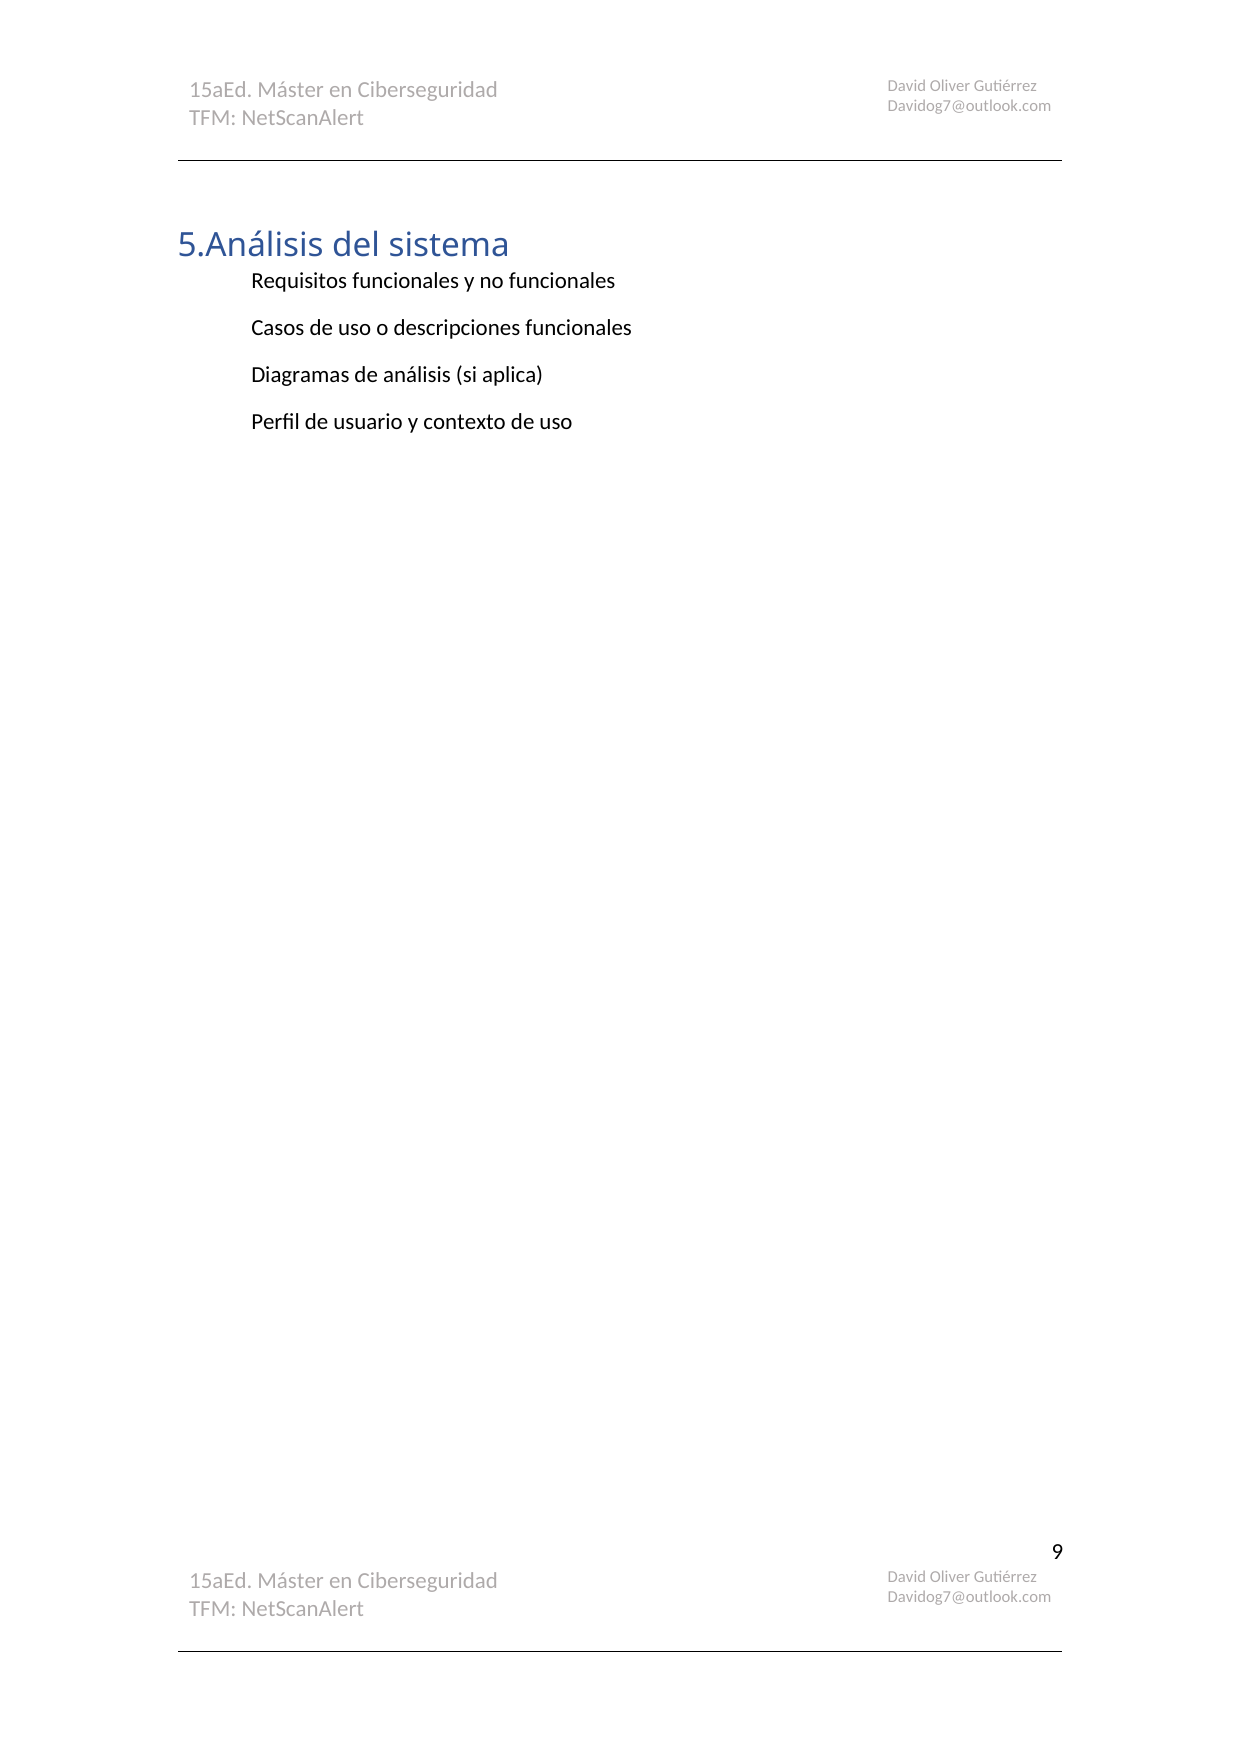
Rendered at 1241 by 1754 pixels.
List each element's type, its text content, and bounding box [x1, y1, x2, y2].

subtitle 5.Análisis del sistema [177, 221, 1063, 267]
text Requisitos funcionales y no funcionales [177, 267, 1063, 294]
text Casos de uso o descripciones funcionales [177, 313, 1063, 341]
text Perfil de usuario y contexto de uso [177, 407, 1063, 435]
text Diagramas de análisis (si aplica) [177, 360, 1063, 388]
